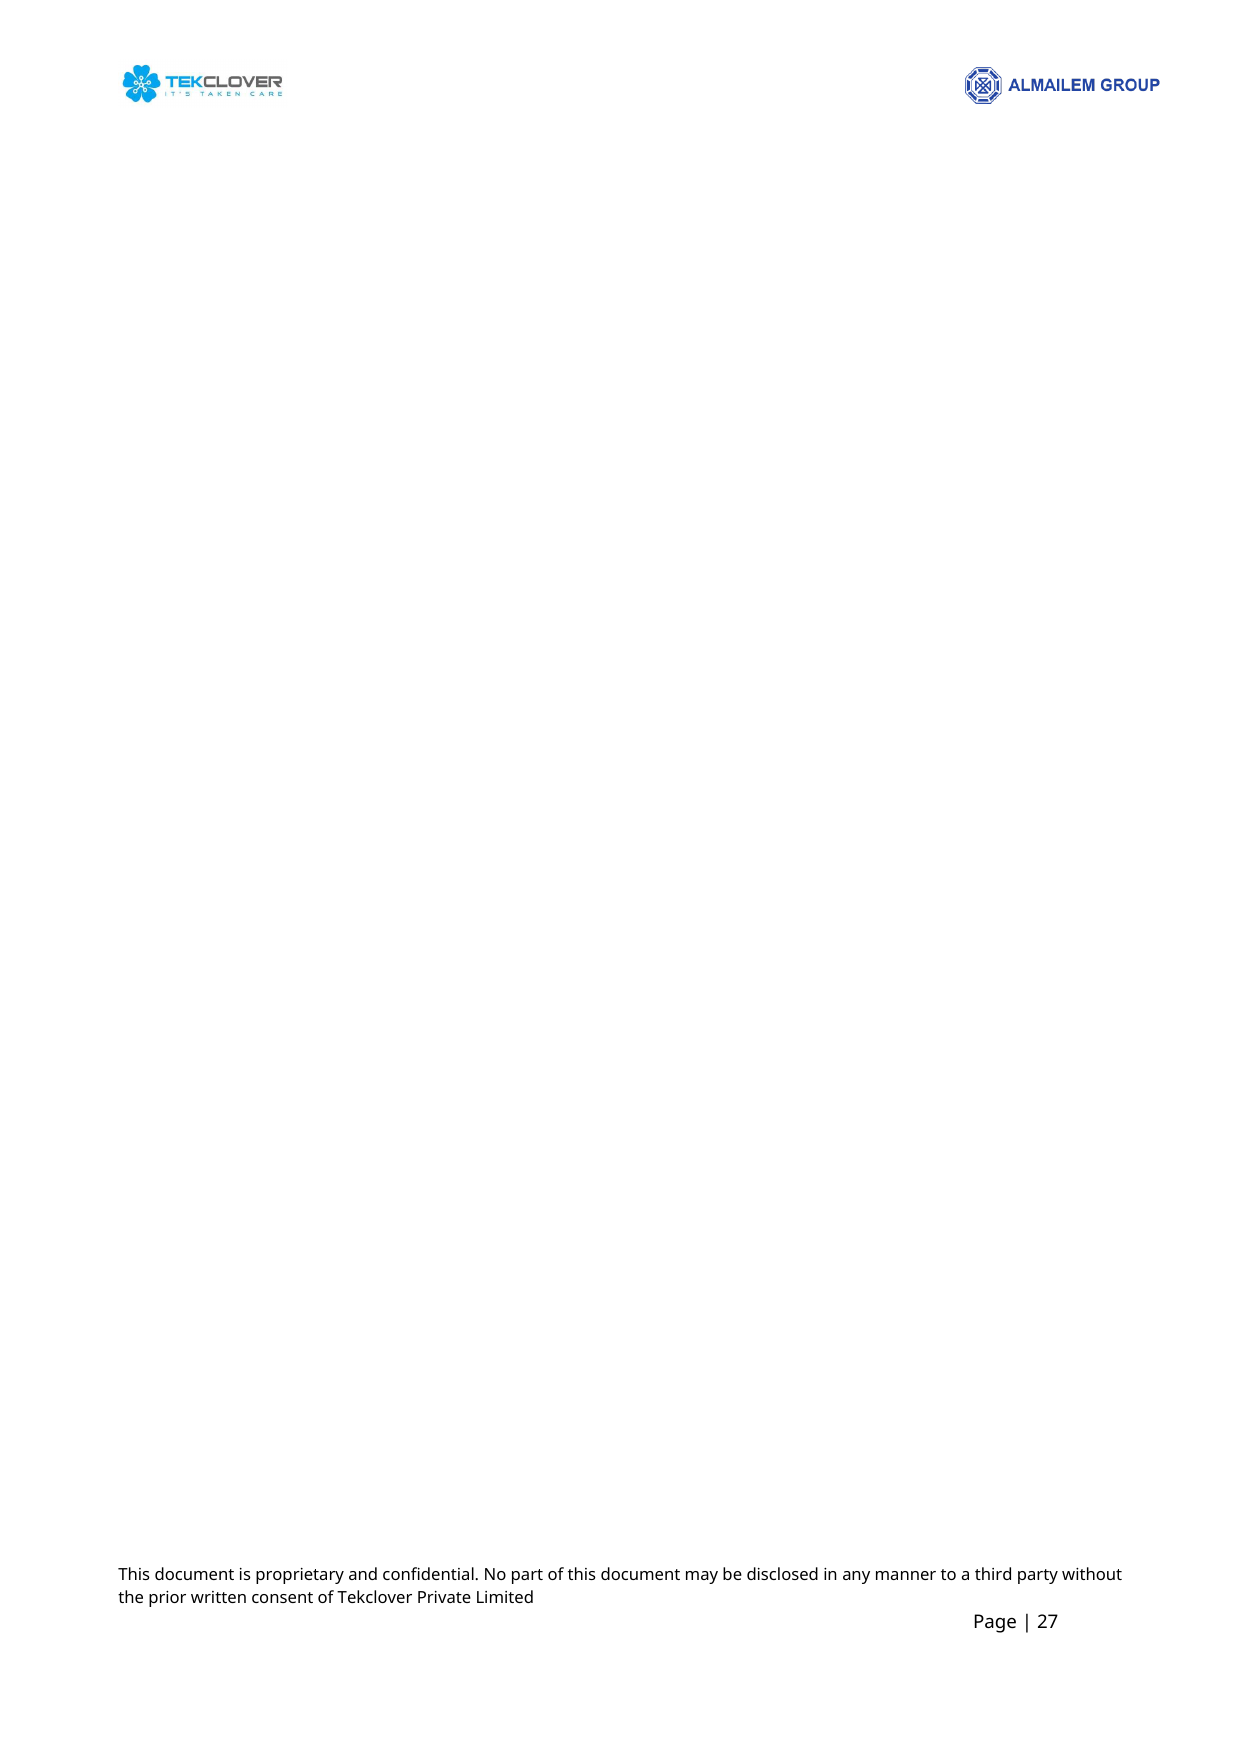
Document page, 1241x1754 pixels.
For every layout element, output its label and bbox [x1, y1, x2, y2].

picture [961, 63, 1167, 107]
